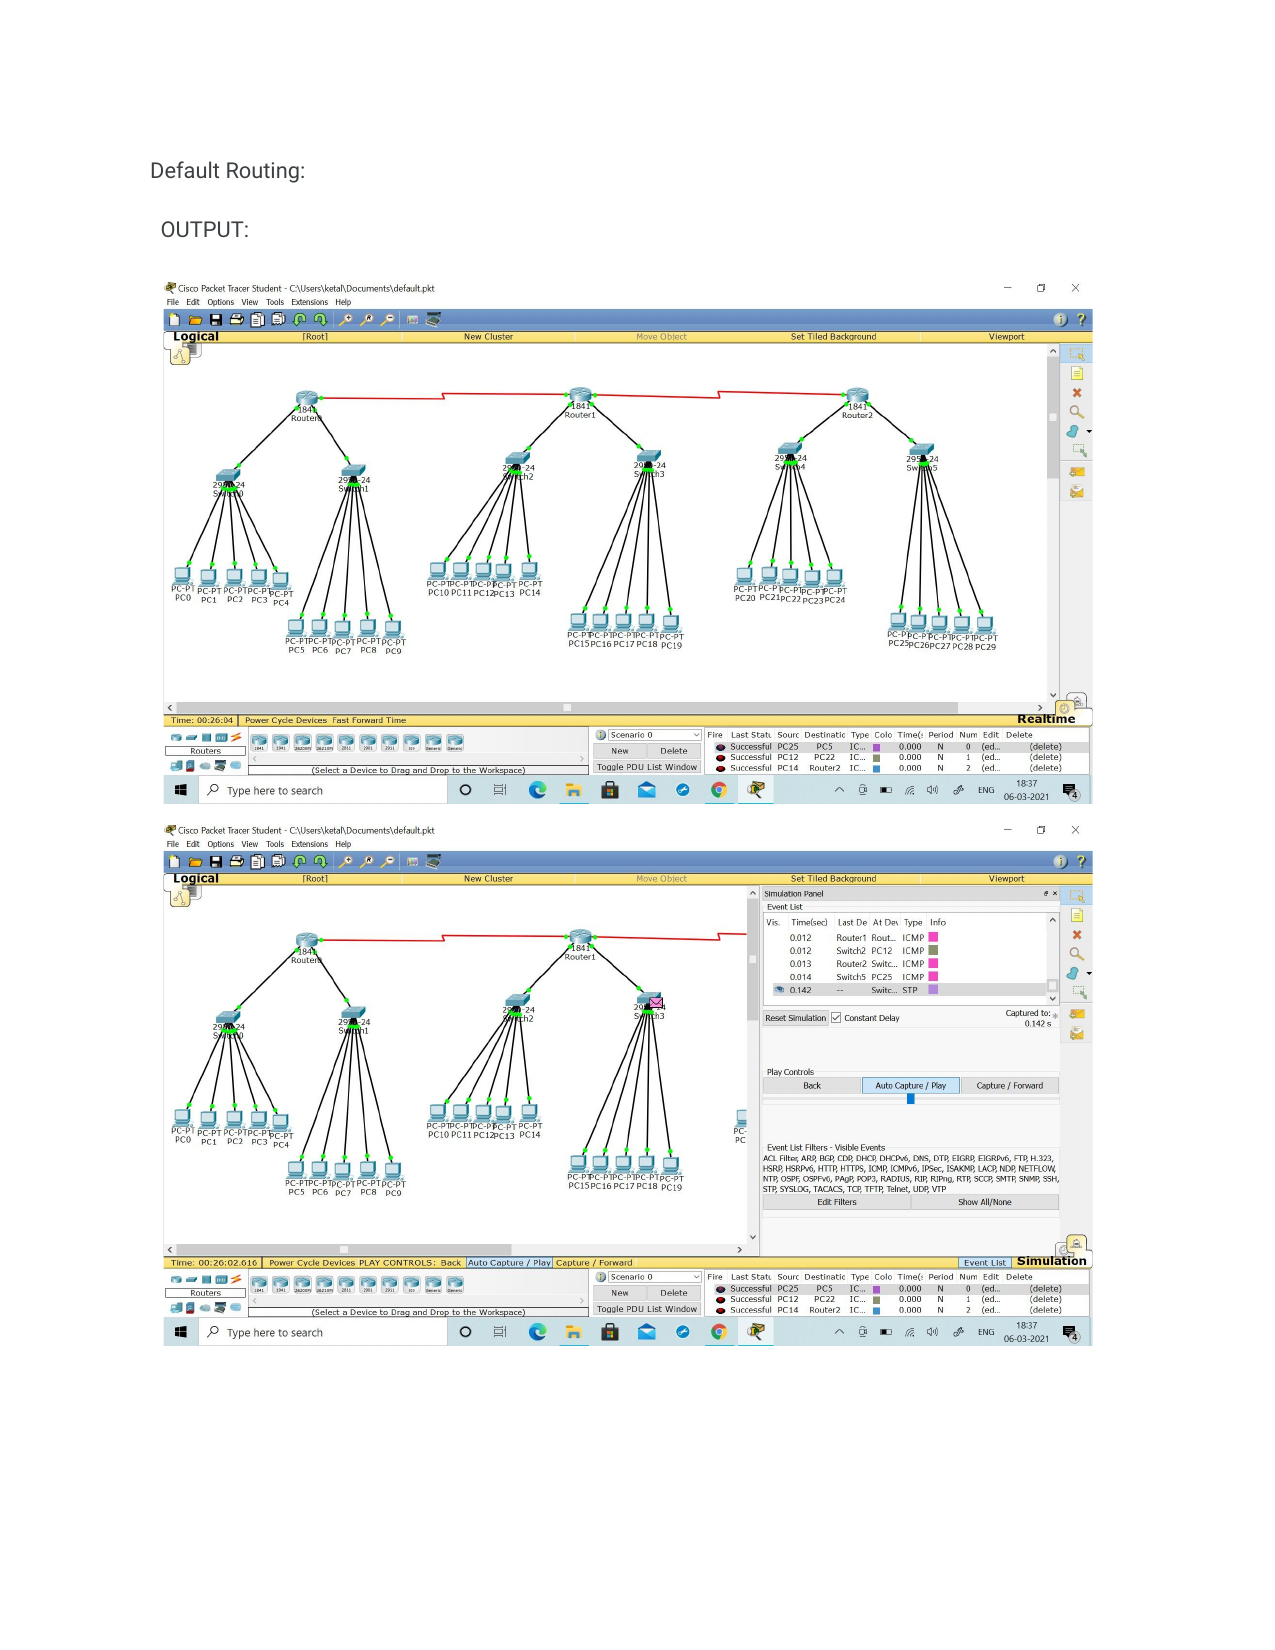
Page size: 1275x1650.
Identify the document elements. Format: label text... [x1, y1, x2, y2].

text OUTPUT: [160, 217, 315, 243]
text Default Routing: [150, 158, 315, 184]
picture [163, 282, 1093, 804]
picture [163, 825, 1093, 1346]
